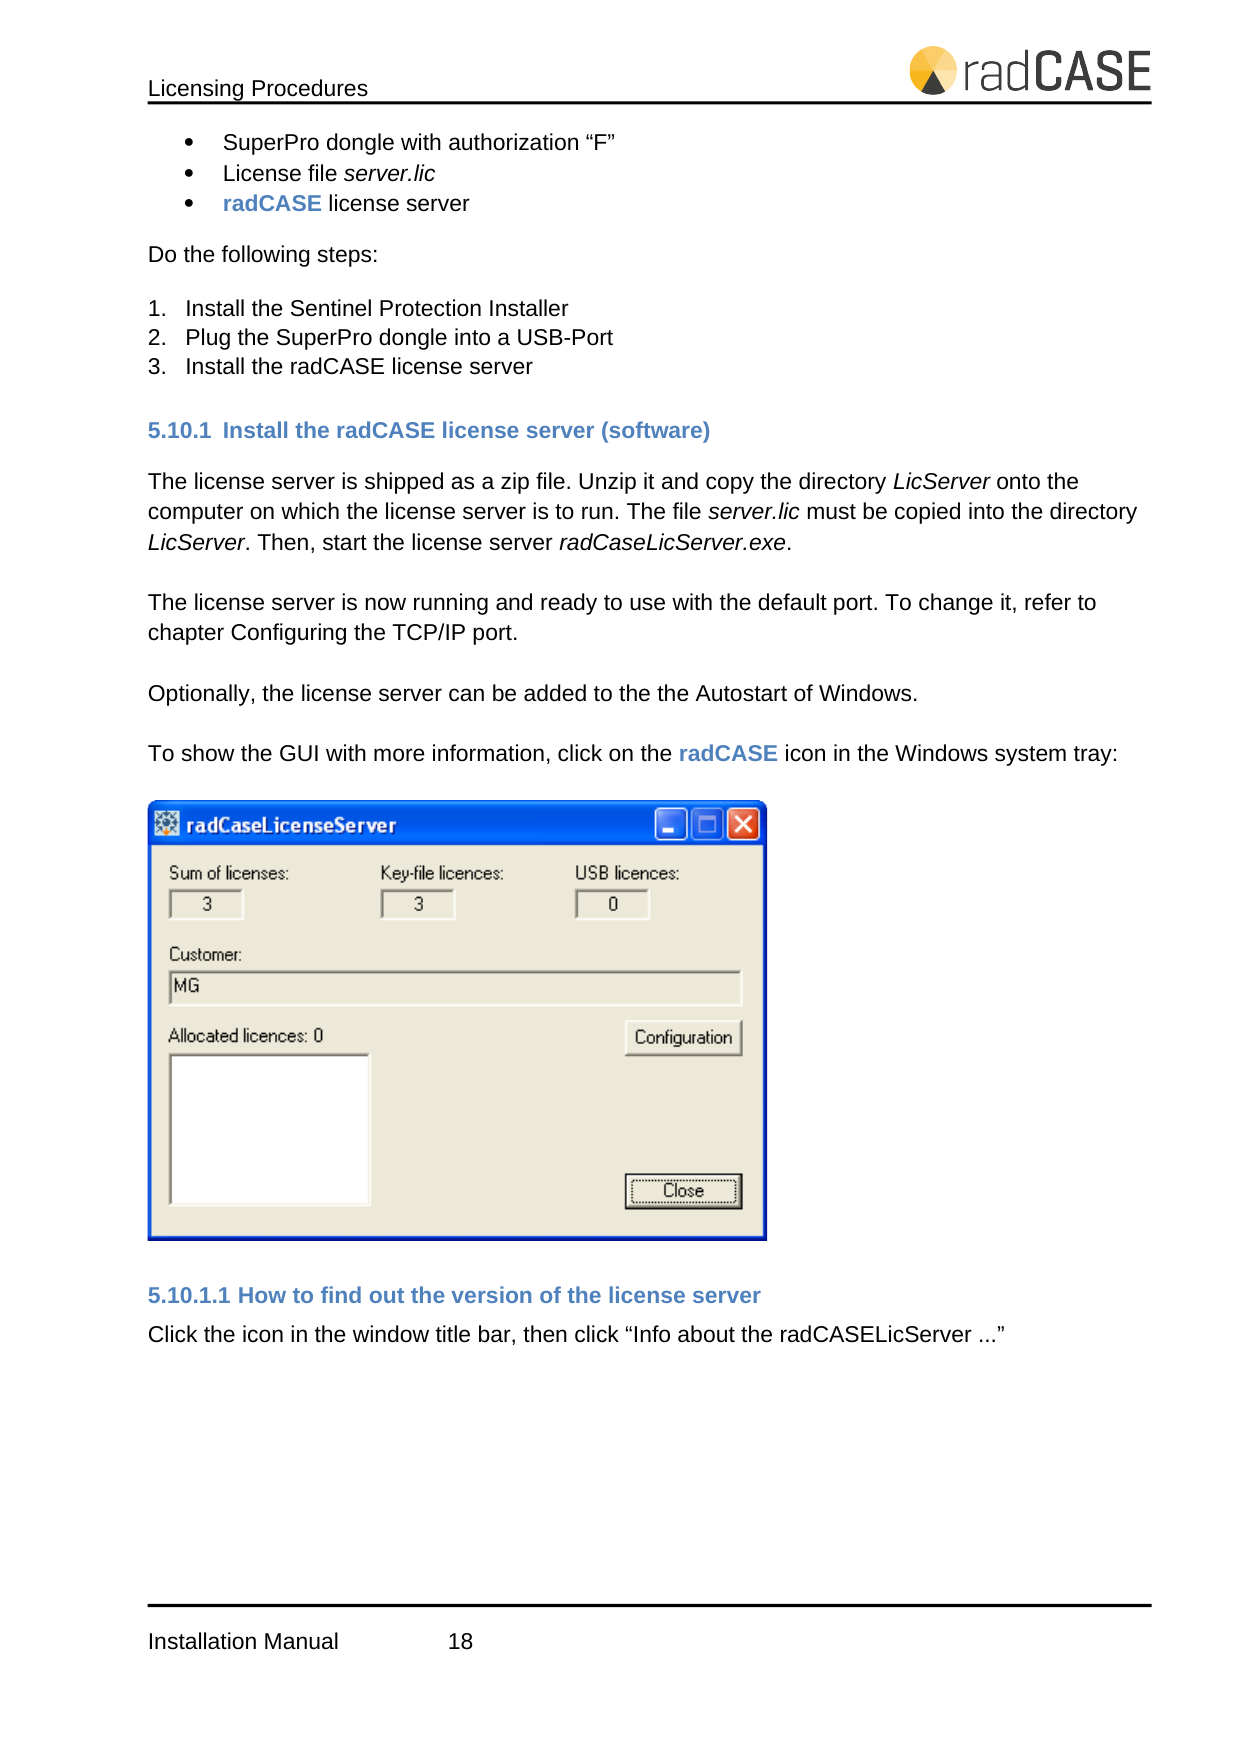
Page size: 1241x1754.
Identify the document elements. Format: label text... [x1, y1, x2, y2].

list Install the radCASE license server [148, 350, 1152, 379]
subtitle Install the radCASE license server (software) [148, 417, 1152, 443]
text Optionally, the license server can be added to the the Autostart of Windows. [148, 679, 1152, 706]
text The license server is now running and ready to use with the default port. To change it, refer to chapter Configuring the TCP/IP port. [148, 589, 1152, 646]
text radCASE license server [185, 190, 1152, 216]
text The license server is shipped as a zip file. Unzip it and copy the directory LicServer onto the computer on which the license server is to run. The file server.lic must be copied into the directory LicServer. Then, start the license server radCaseLicServer.exe. [148, 468, 1152, 555]
list Plug the SuperPro dongle into a USB-Port [148, 321, 1152, 350]
subtitle How to find out the version of the license server [148, 1282, 1152, 1308]
text SuperPro dongle with authorization “F” [185, 129, 1152, 156]
text Do the following steps: [148, 241, 1152, 267]
picture [147, 800, 768, 1241]
text To show the GUI with more information, click on the radCASE icon in the Windows system tray: [148, 740, 1152, 766]
text Click the icon in the window title bar, then click “Info about the radCASELicServer ...” [148, 1321, 1152, 1347]
text License file server.lic [185, 159, 1152, 186]
picture [909, 46, 1151, 95]
list Install the Sentinel Protection Installer [148, 292, 1152, 321]
